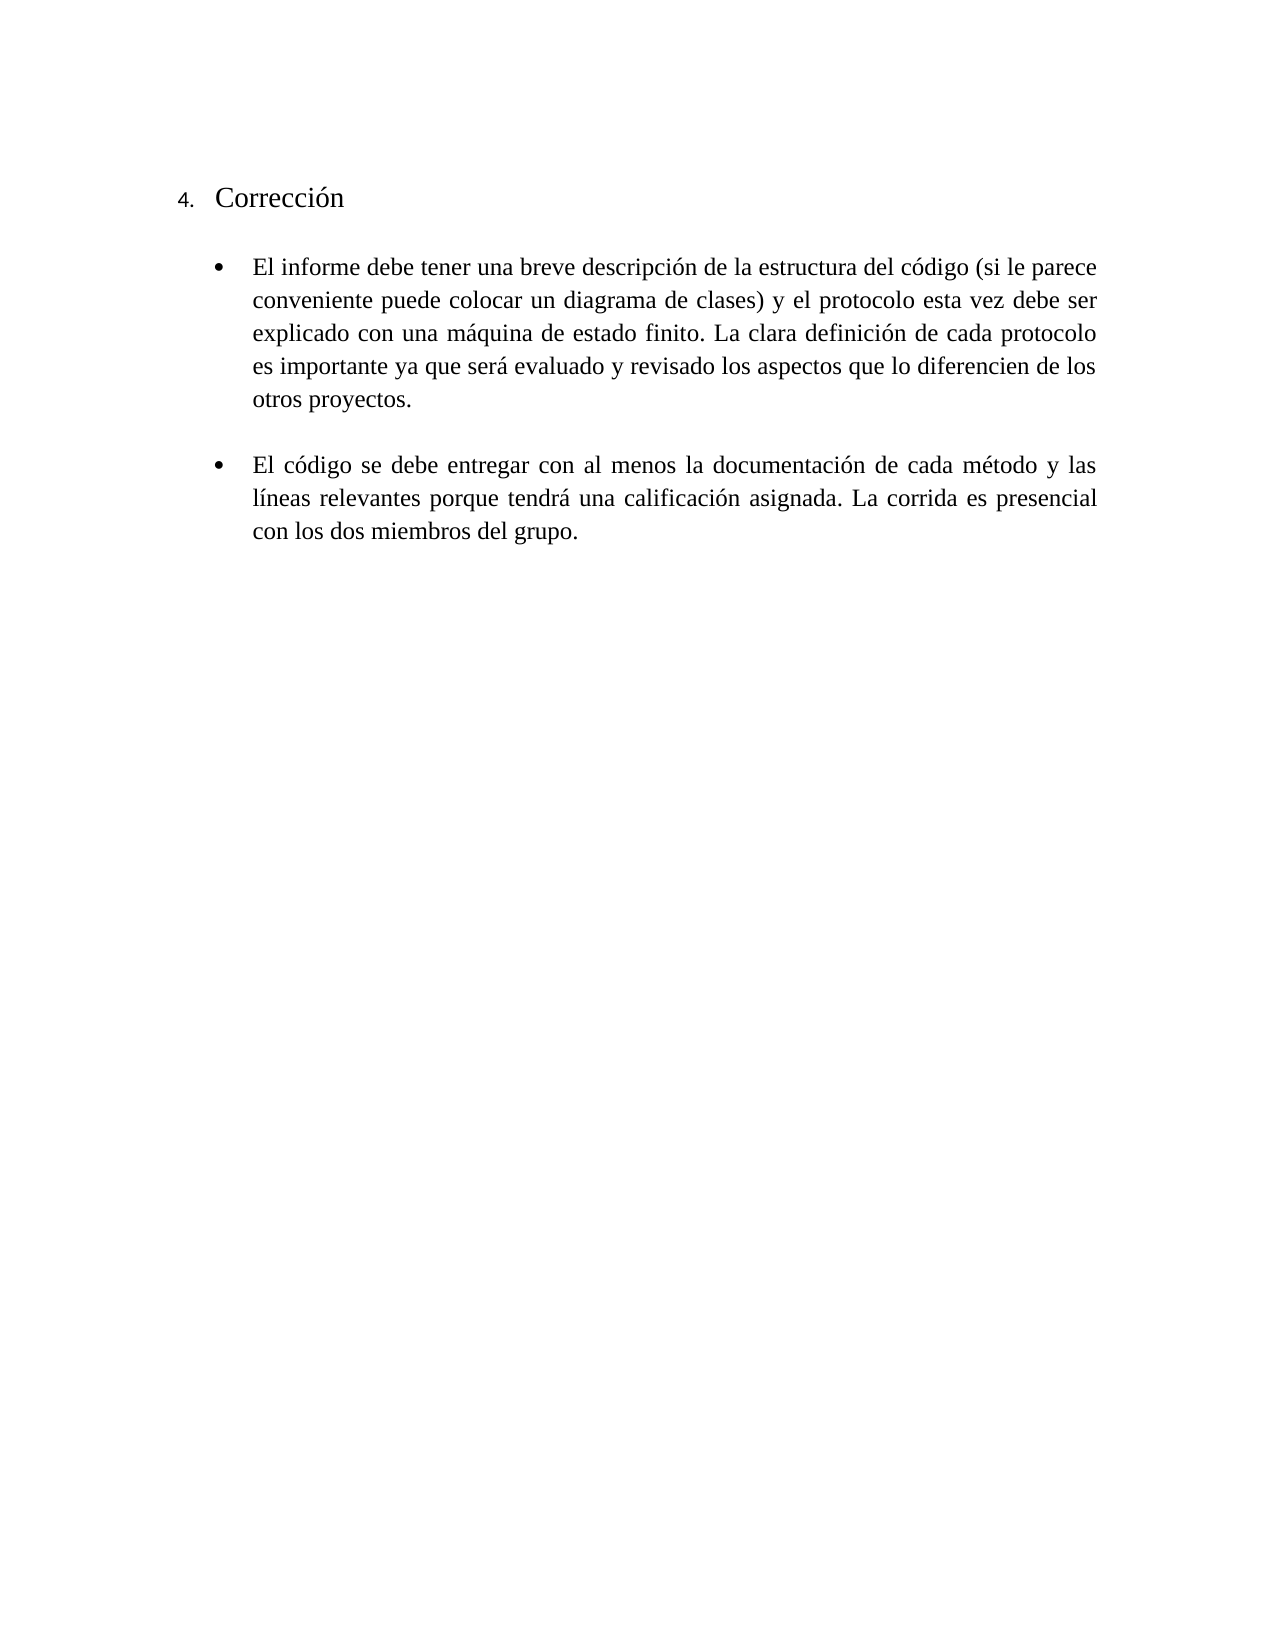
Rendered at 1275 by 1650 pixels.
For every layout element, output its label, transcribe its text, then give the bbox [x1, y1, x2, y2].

list Corrección [177, 181, 1098, 214]
list El código se debe entregar con al menos la documentación de cada método y las líneas relevantes porque tendrá una calificación asignada. La corrida es presencial con los dos miembros del grupo. [215, 450, 1098, 545]
list El informe debe tener una breve descripción de la estructura del código (si le parece conveniente puede colocar un diagrama de clases) y el protocolo esta vez debe ser explicado con una máquina de estado finito. La clara definición de cada protocolo es importante ya que será evaluado y revisado los aspectos que lo diferencien de los otros proyectos. [215, 252, 1098, 413]
